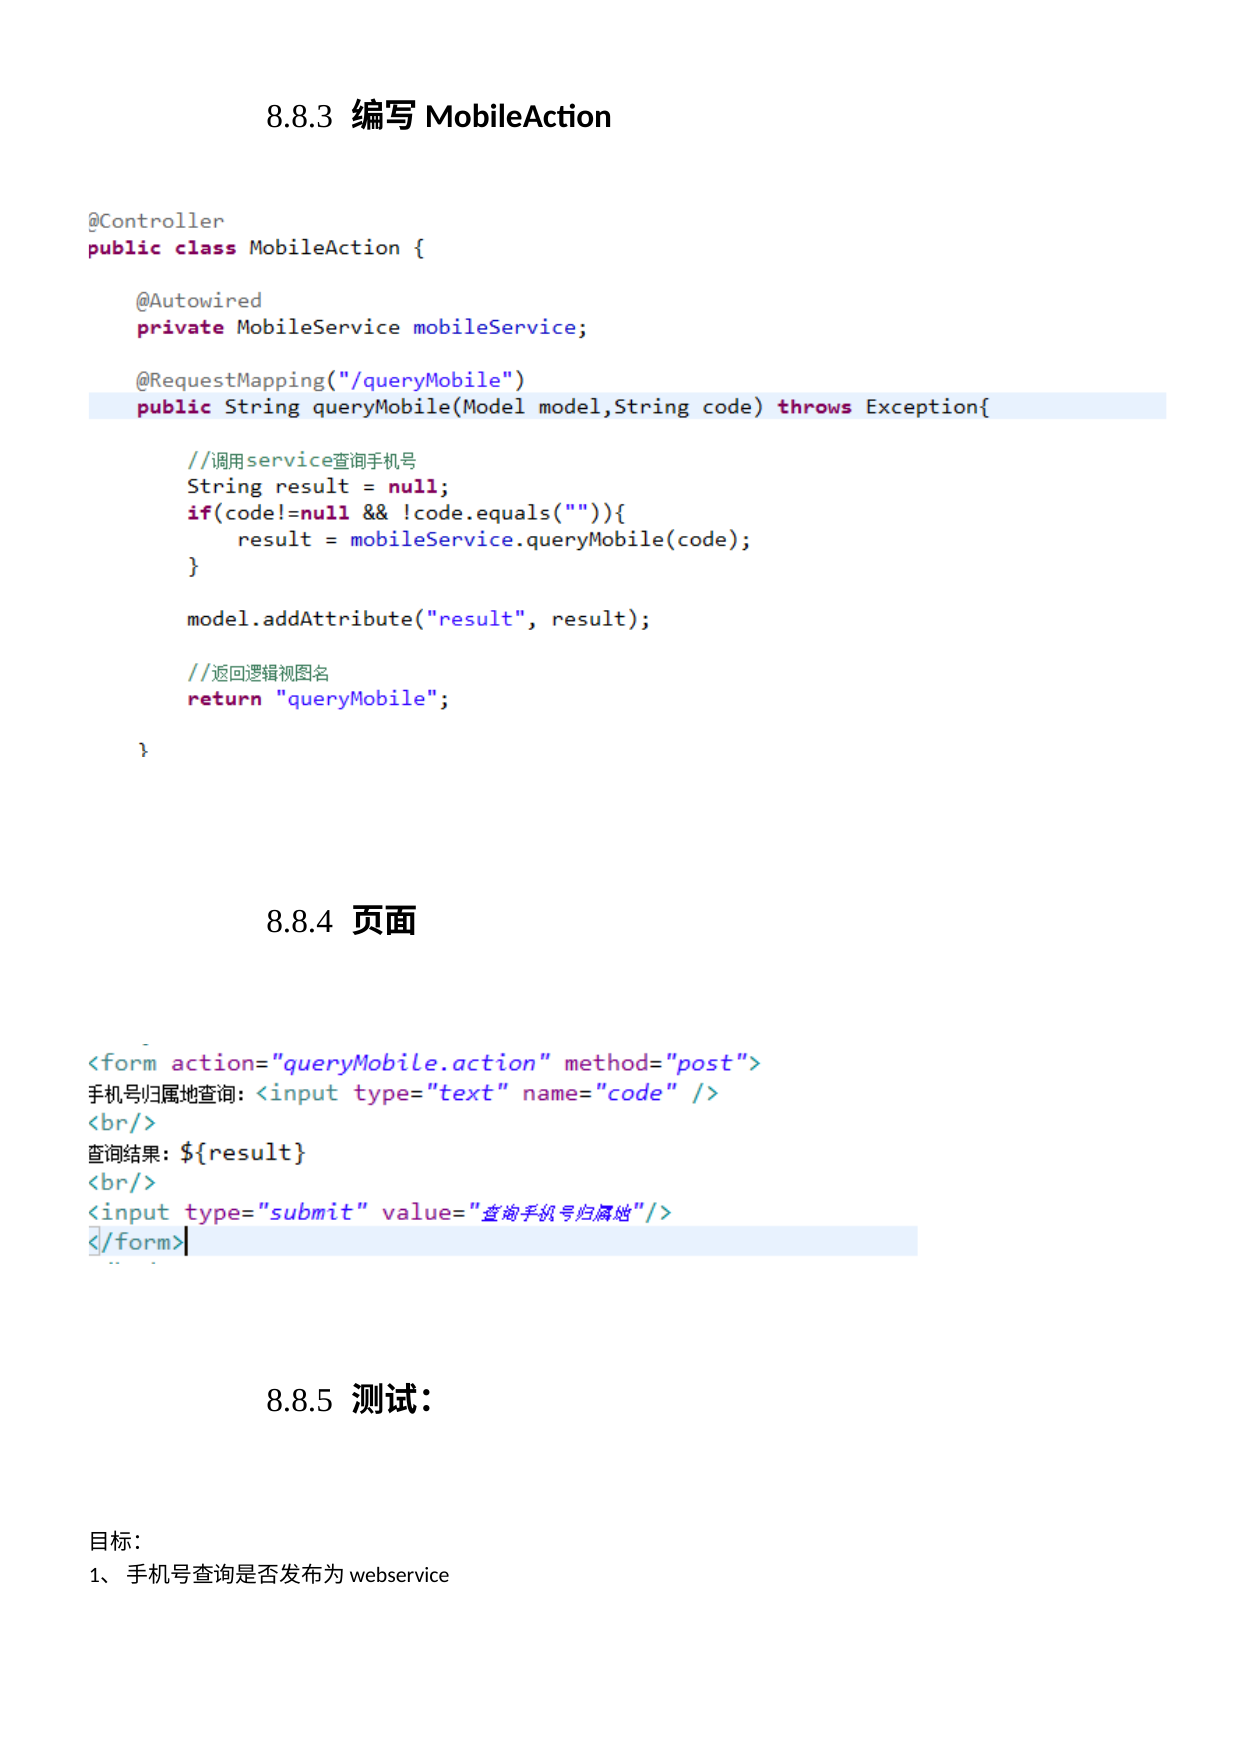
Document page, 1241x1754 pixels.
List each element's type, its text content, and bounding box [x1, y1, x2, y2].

picture [88, 207, 1167, 757]
picture [88, 1044, 918, 1264]
list 手机号查询是否发布为webservice [89, 1556, 1167, 1589]
text 页面 [266, 885, 1167, 950]
text 编写MobileAction [266, 81, 1167, 146]
text 目标： [89, 1524, 1167, 1556]
text 测试： [266, 1364, 1167, 1429]
